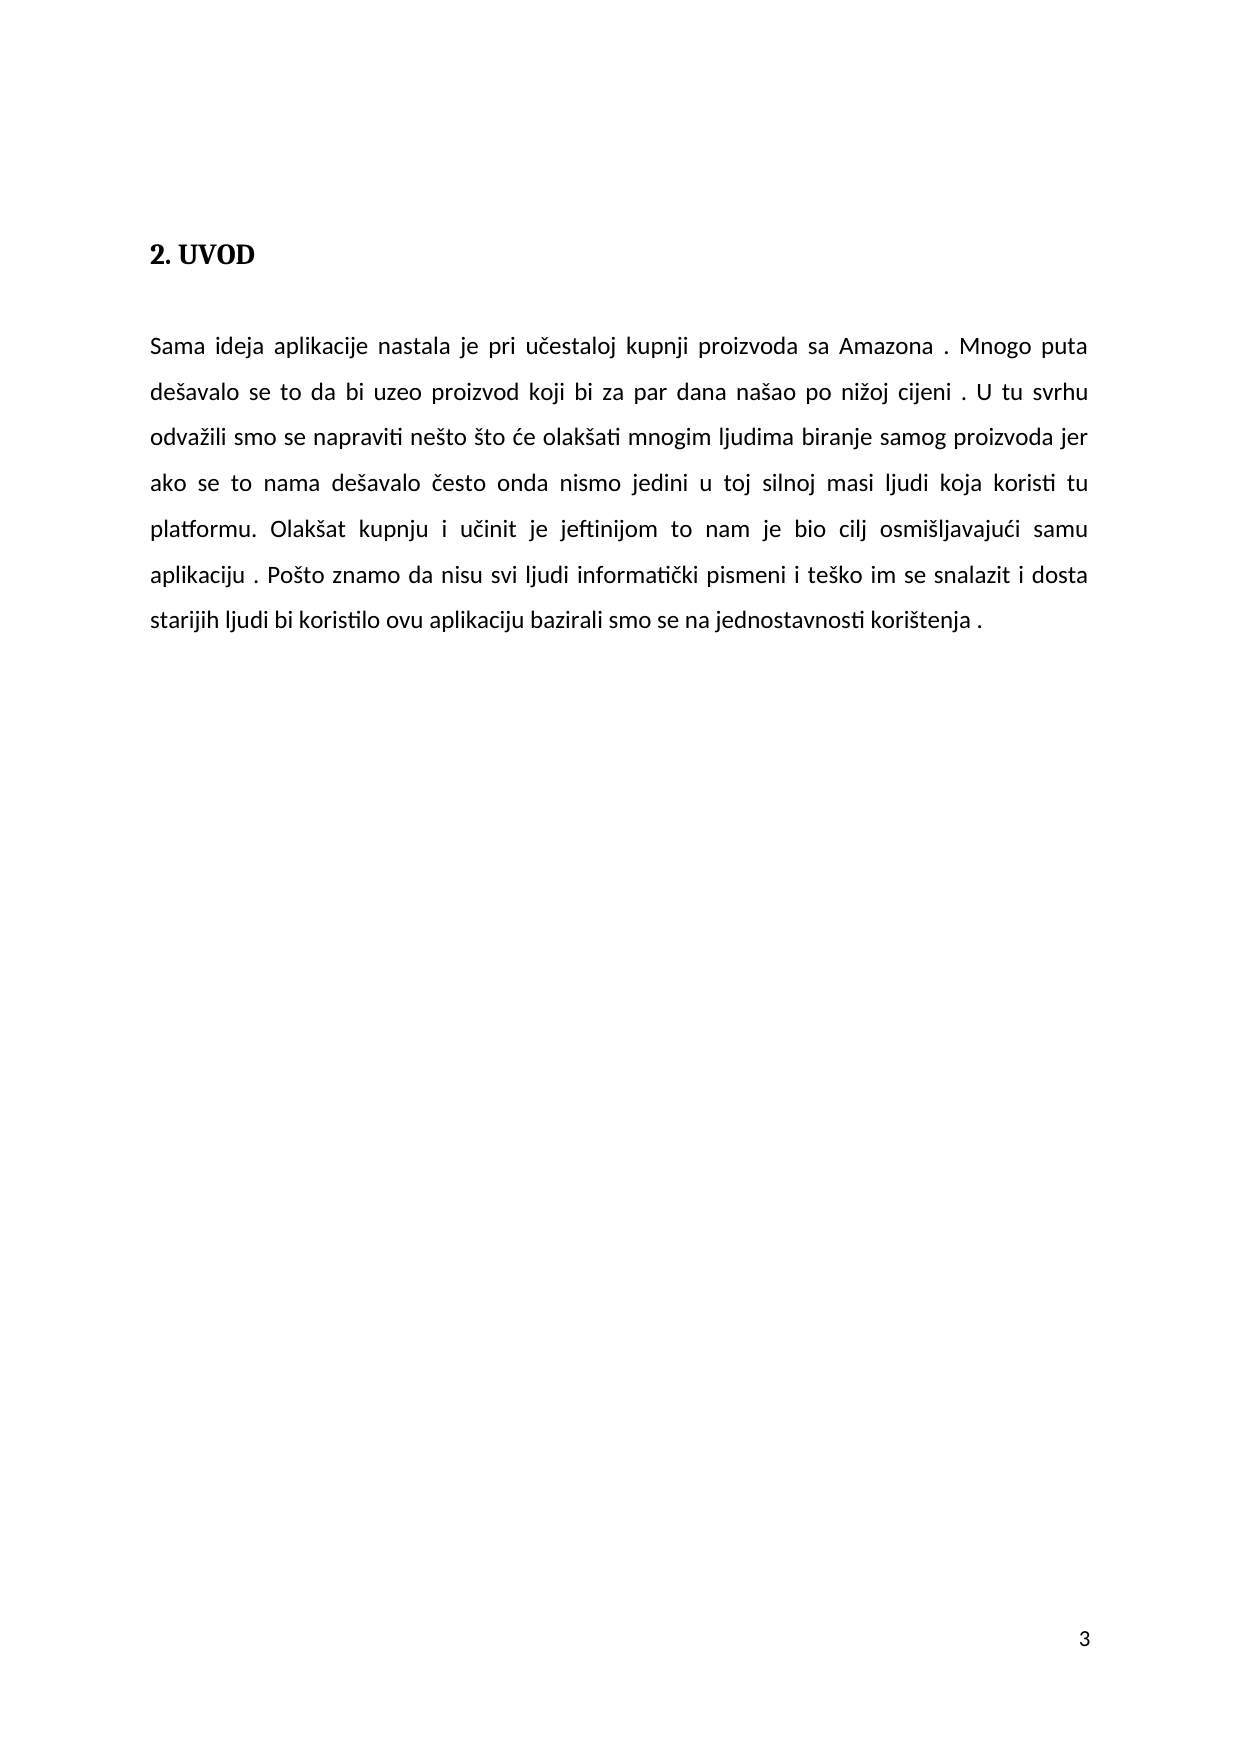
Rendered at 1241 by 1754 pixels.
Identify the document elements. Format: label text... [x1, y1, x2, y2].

text Sama ideja aplikacije nastala je pri učestaloj kupnji proizvoda sa Amazona . Mnogo puta dešavalo se to da bi uzeo proizvod koji bi za par dana našao po nižoj cijeni . U tu svrhu odvažili smo se napraviti nešto što će olakšati mnogim ljudima biranje samog proizvoda jer ako se to nama dešavalo često onda nismo jedini u toj silnoj masi ljudi koja koristi tu platformu. Olakšat kupnju i učinit je jeftinijom to nam je bio cilj osmišljavajući samu aplikaciju . Pošto znamo da nisu svi ljudi informatički pismeni i teško im se snalazit i dosta starijih ljudi bi koristilo ovu aplikaciju bazirali smo se na jednostavnosti korištenja . [150, 330, 1090, 635]
subtitle 2. UVOD [150, 238, 1090, 272]
